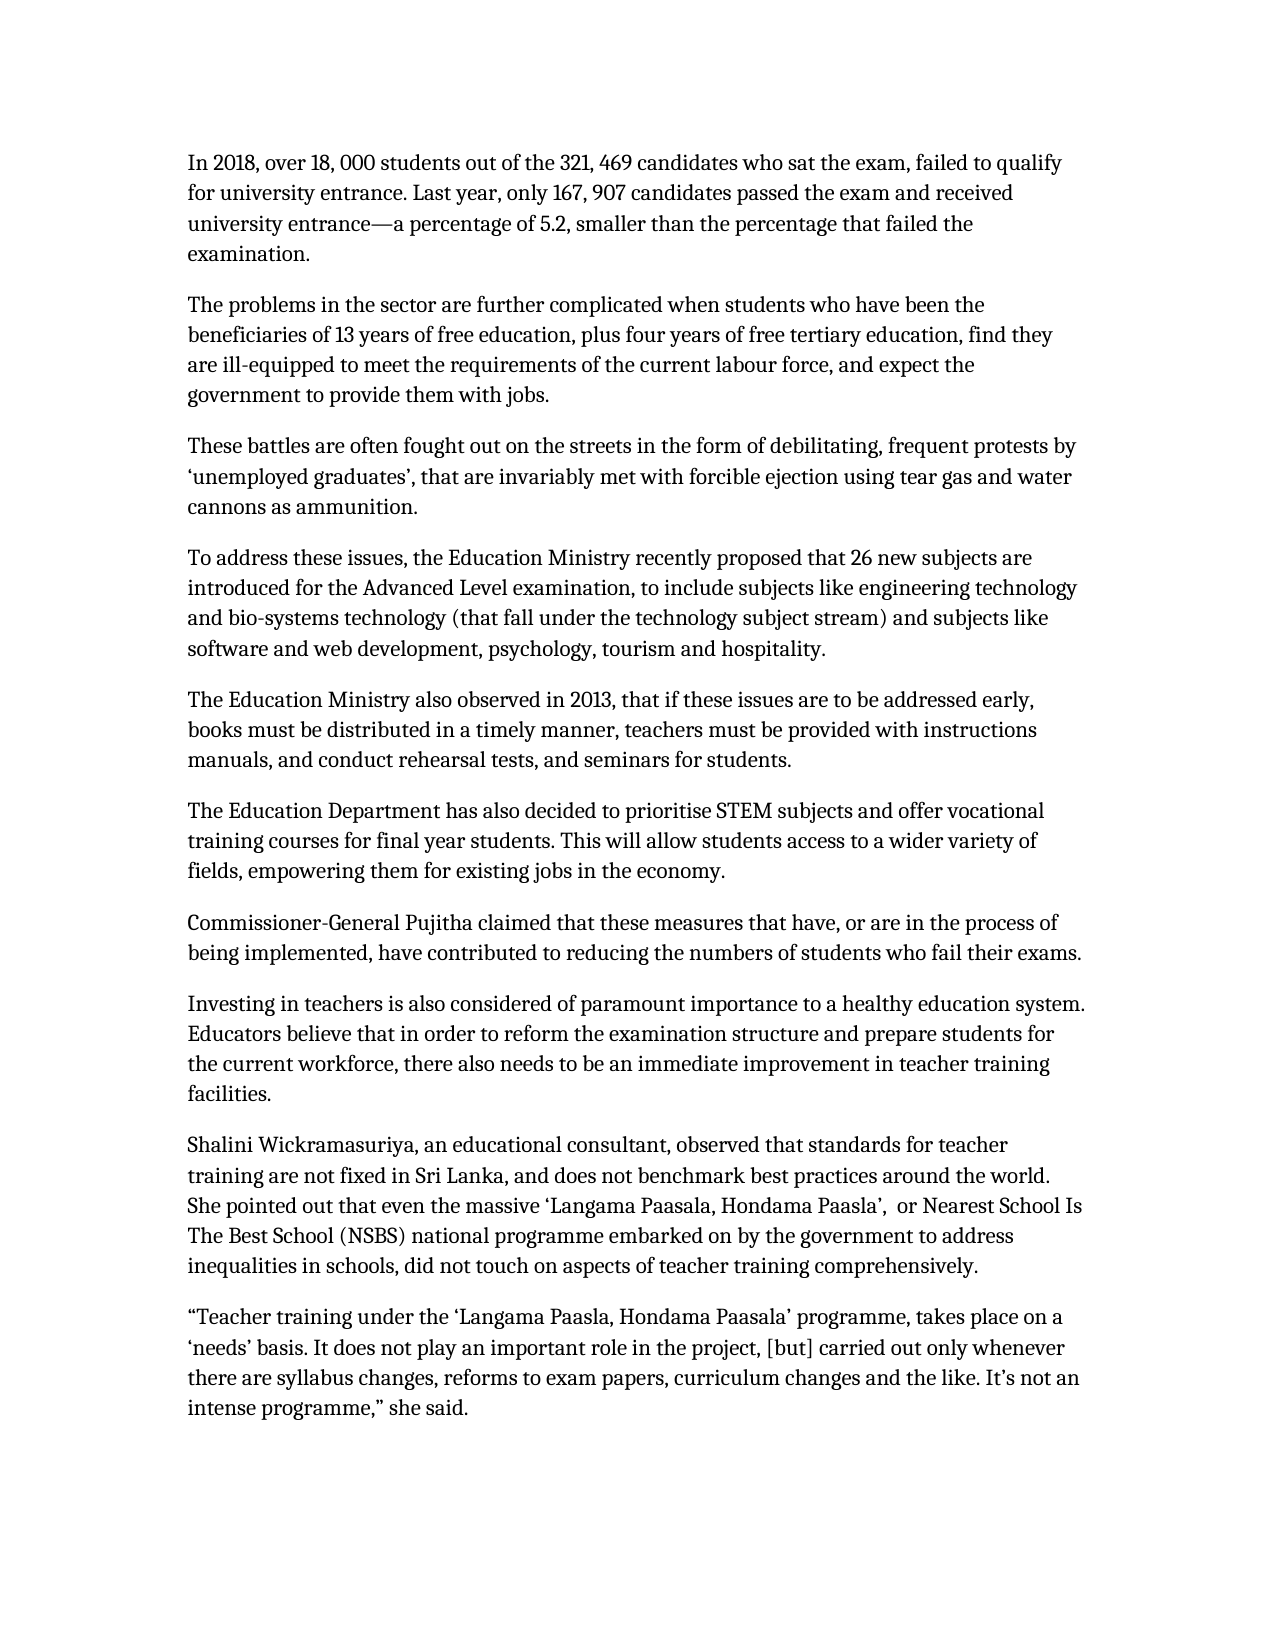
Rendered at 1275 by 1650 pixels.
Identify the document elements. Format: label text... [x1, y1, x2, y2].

text These battles are often fought out on the streets in the form of debilitating, frequent protests by ‘unemployed graduates’, that are invariably met with forcible ejection using tear gas and water cannons as ammunition. [187, 433, 1087, 520]
text The problems in the sector are further complicated when students who have been the beneficiaries of 13 years of free education, plus four years of free tertiary education, find they are ill-equipped to meet the requirements of the current labour force, and expect the government to provide them with jobs. [187, 292, 1087, 409]
text In 2018, over 18, 000 students out of the 321, 469 candidates who sat the exam, failed to qualify for university entrance. Last year, only 167, 907 candidates passed the exam and received university entrance—a percentage of 5.2, smaller than the percentage that failed the examination. [187, 150, 1087, 267]
text Shalini Wickramasuriya, an educational consultant, observed that standards for teacher training are not fixed in Sri Lanka, and does not benchmark best practices around the world. She pointed out that even the massive ‘Langama Paasala, Hondama Paasla’, or Nearest School Is The Best School (NSBS) national programme embarked on by the government to address inequalities in schools, did not touch on aspects of teacher training comprehensively. [187, 1132, 1087, 1279]
text “Teacher training under the ‘Langama Paasla, Hondama Paasala’ programme, takes place on a ‘needs’ basis. It does not play an important role in the project, [but] carried out only whenever there are syllabus changes, reforms to exam papers, curriculum changes and the like. It’s not an intense programme,” she said. [187, 1304, 1087, 1421]
text Investing in teachers is also considered of paramount importance to a healthy education system. Educators believe that in order to reform the examination structure and prepare students for the current workforce, there also needs to be an immediate improvement in teacher training facilities. [187, 991, 1087, 1108]
text The Education Ministry also observed in 2013, that if these issues are to be addressed early, books must be distributed in a timely manner, teachers must be provided with instructions manuals, and conduct rehearsal tests, and seminars for students. [187, 686, 1087, 773]
text To address these issues, the Education Ministry recently proposed that 26 new subjects are introduced for the Advanced Level examination, to include subjects like engineering technology and bio-systems technology (that fall under the technology subject stream) and subjects like software and web development, psychology, tourism and hospitality. [187, 545, 1087, 662]
text The Education Department has also decided to prioritise STEM subjects and offer vocational training courses for final year students. This will allow students access to a wider variety of fields, empowering them for existing jobs in the economy. [187, 798, 1087, 885]
text Commissioner-General Pujitha claimed that these measures that have, or are in the process of being implemented, have contributed to reducing the numbers of students who fail their exams. [187, 909, 1087, 966]
